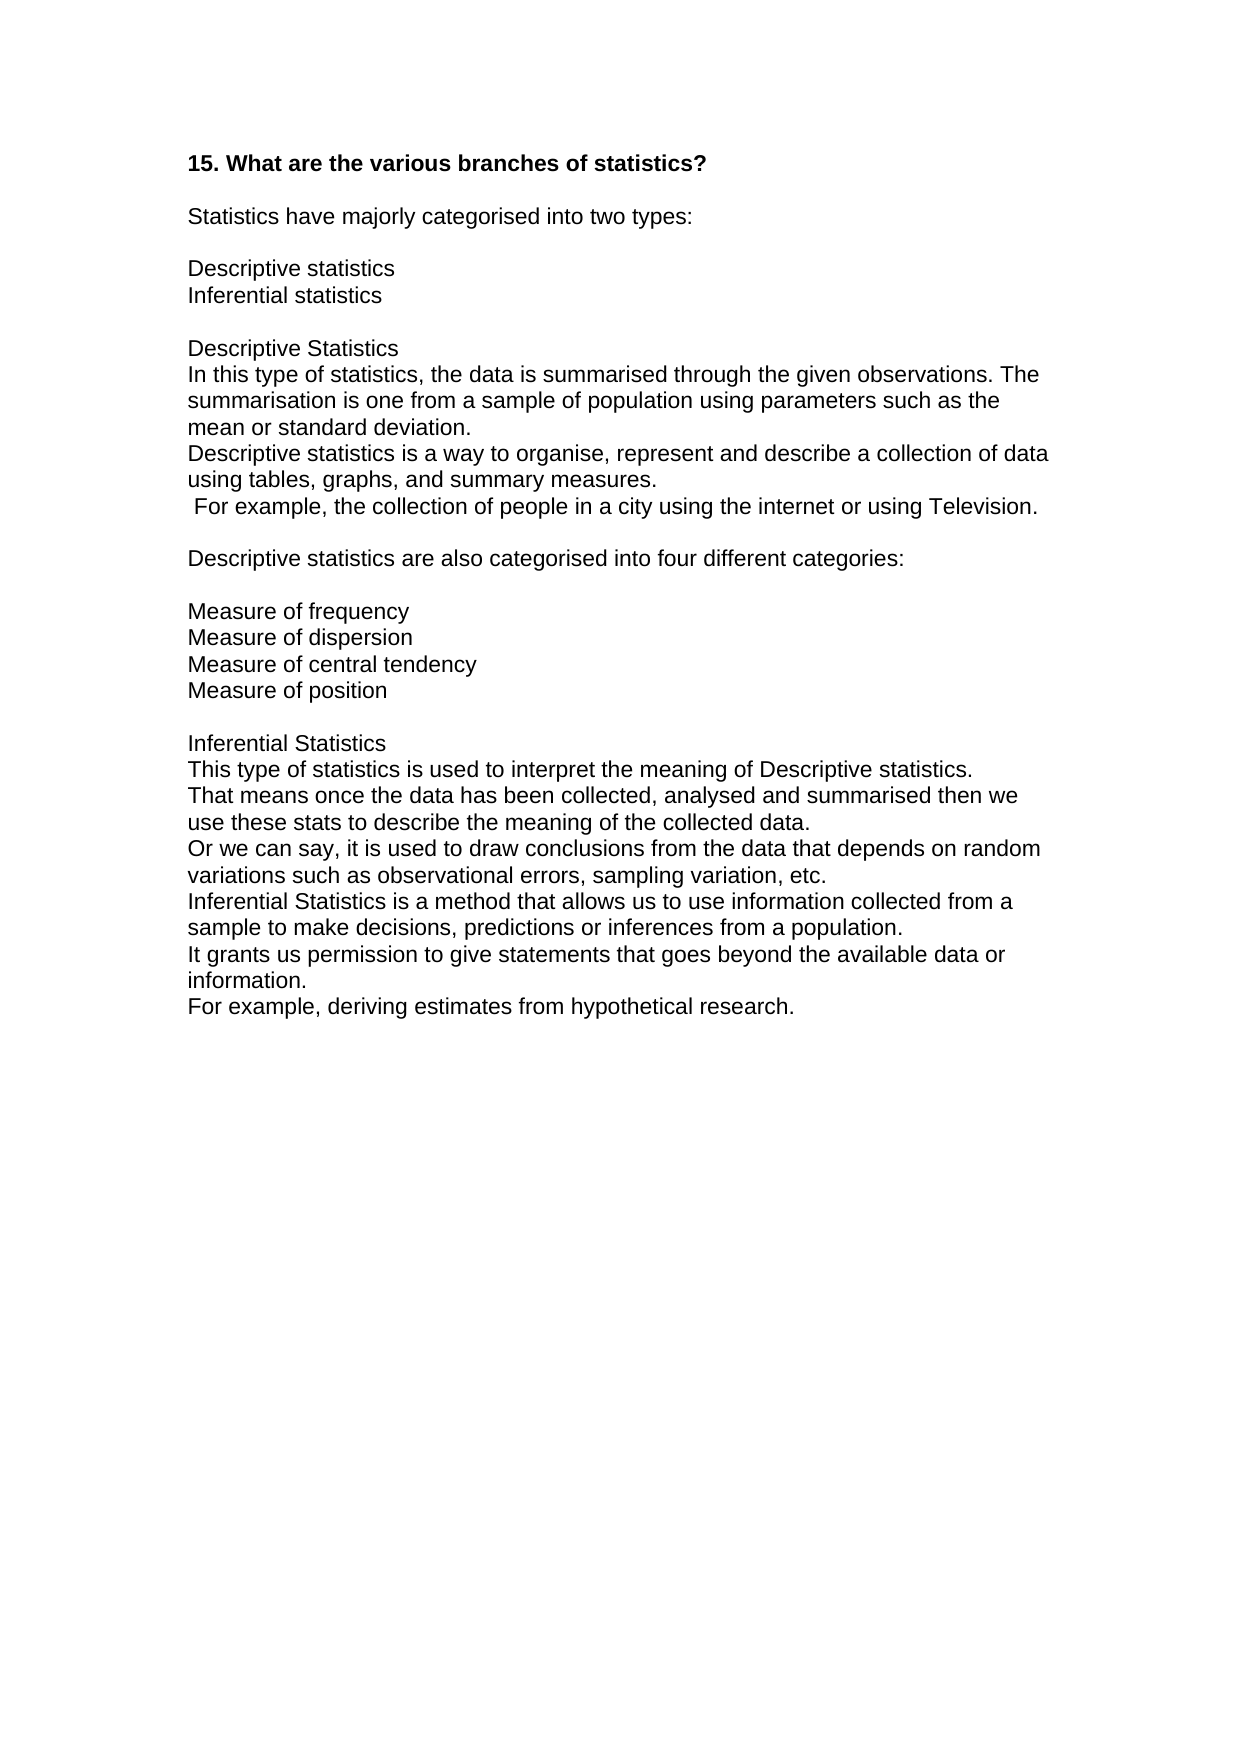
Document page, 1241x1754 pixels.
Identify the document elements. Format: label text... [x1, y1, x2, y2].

text In this type of statistics, the data is summarised through the given observations. The summarisation is one from a sample of population using parameters such as the mean or standard deviation. [187, 361, 1053, 440]
text Descriptive Statistics [187, 334, 1053, 361]
text Statistics have majorly categorised into two types: [187, 203, 1053, 229]
text For example, deriving estimates from hypothetical research. [187, 993, 1053, 1020]
text Measure of central tendency [187, 651, 1053, 677]
text Measure of frequency [187, 598, 1053, 624]
text Descriptive statistics is a way to organise, represent and describe a collection of data using tables, graphs, and summary measures. [187, 440, 1053, 493]
text Descriptive statistics [187, 255, 1053, 282]
text Inferential Statistics is a method that allows us to use information collected from a sample to make decisions, predictions or inferences from a population. [187, 888, 1053, 941]
text Inferential statistics [187, 282, 1053, 308]
list What are the various branches of statistics? [187, 150, 1053, 176]
text Or we can say, it is used to draw conclusions from the data that depends on random variations such as observational errors, sampling variation, etc. [187, 835, 1053, 888]
text Measure of position [187, 677, 1053, 703]
text That means once the data has been collected, analysed and summarised then we use these stats to describe the meaning of the collected data. [187, 782, 1053, 835]
text Measure of dispersion [187, 624, 1053, 651]
text This type of statistics is used to interpret the meaning of Descriptive statistics. [187, 756, 1053, 782]
text It grants us permission to give statements that goes beyond the available data or information. [187, 941, 1053, 993]
text Inferential Statistics [187, 730, 1053, 756]
text Descriptive statistics are also categorised into four different categories: [187, 545, 1053, 572]
text For example, the collection of people in a city using the internet or using Television. [187, 493, 1053, 519]
